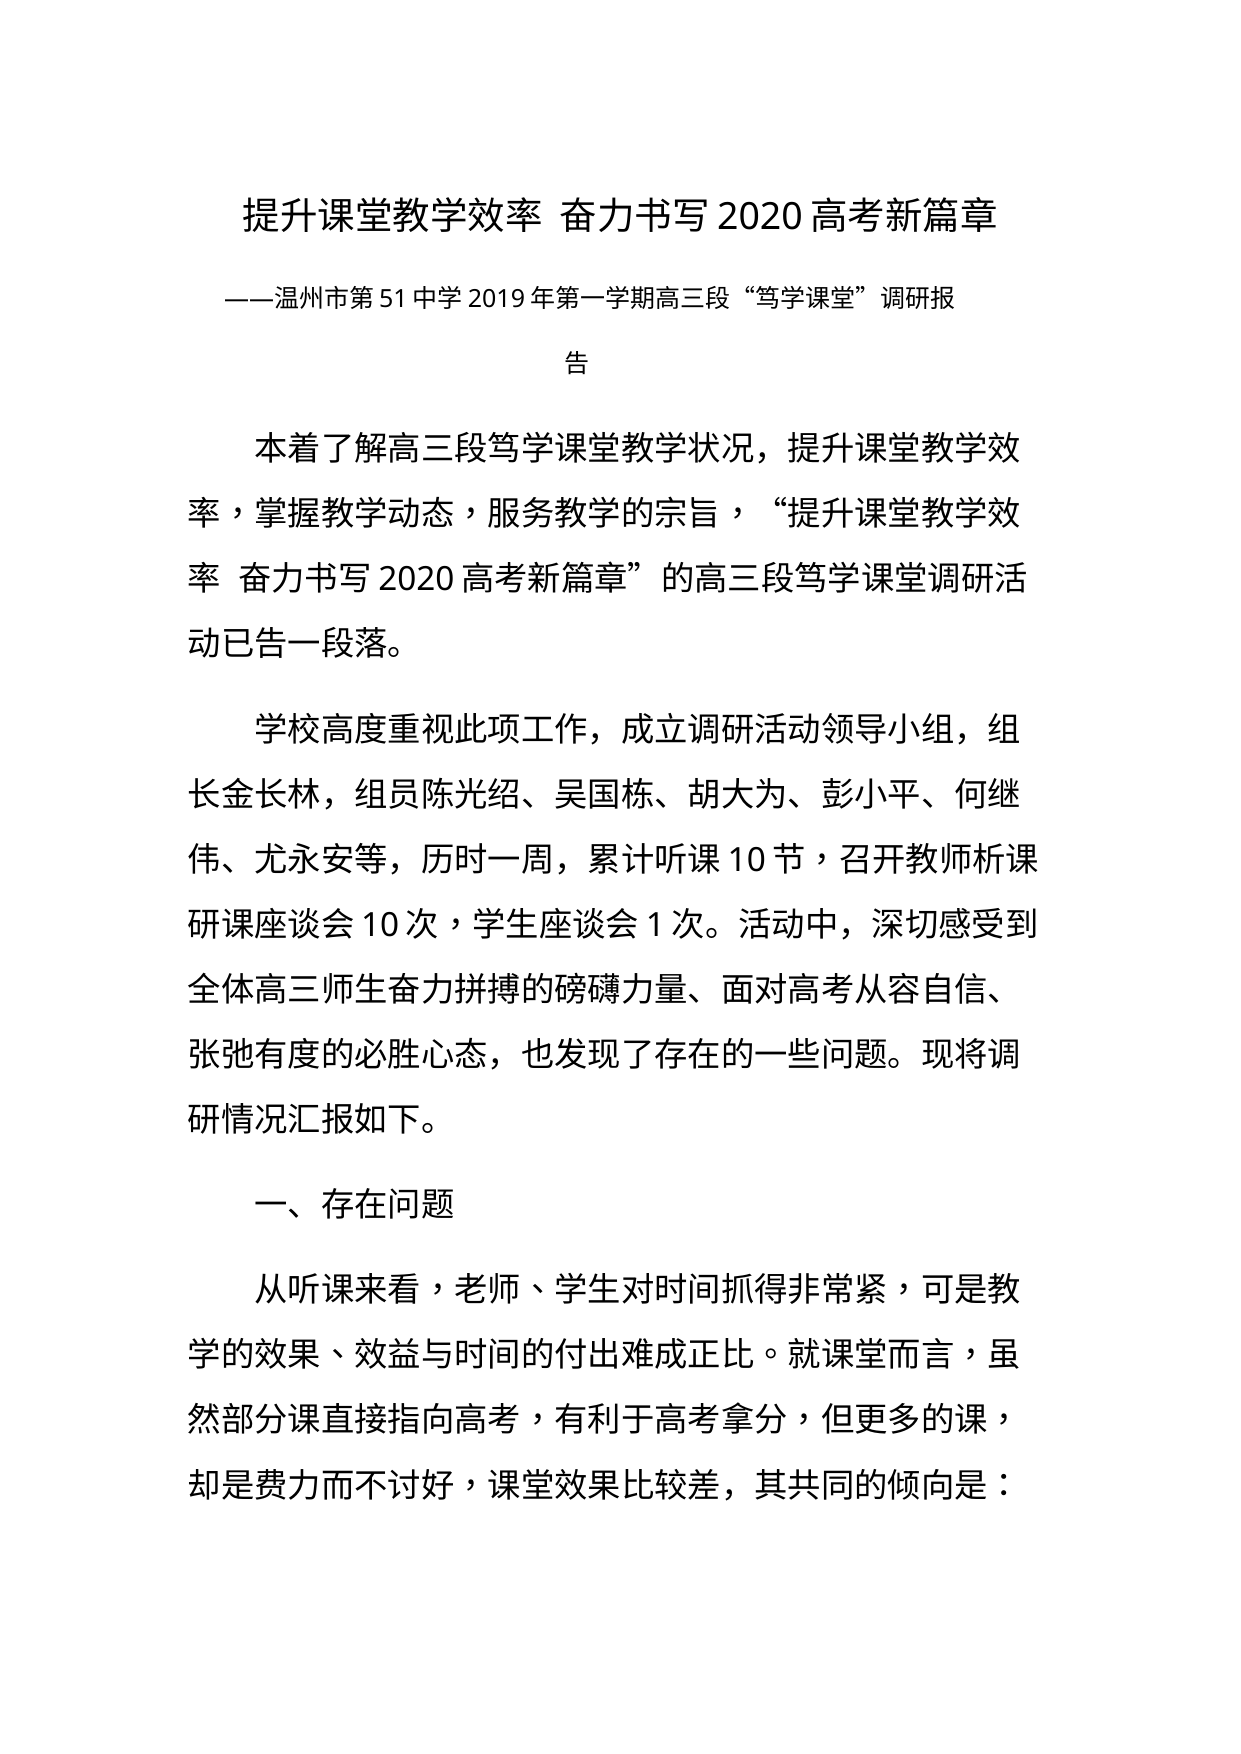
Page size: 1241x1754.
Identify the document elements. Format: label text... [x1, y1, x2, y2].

text 提升课堂教学效率 奋力书写2020高考新篇章 [187, 181, 1053, 246]
text 从听课来看，老师、学生对时间抓得非常紧，可是教学的效果、效益与时间的付出难成正比。就课堂而言，虽然部分课直接指向高考，有利于高考拿分，但更多的课，却是费力而不讨好，课堂效果比较差，其共同的倾向是： [187, 1256, 1053, 1516]
text 一、存在问题 [187, 1170, 1053, 1235]
text 本着了解高三段笃学课堂教学状况，提升课堂教学效率，掌握教学动态，服务教学的宗旨，“提升课堂教学效率 奋力书写2020高考新篇章”的高三段笃学课堂调研活动已告一段落。 [187, 413, 1053, 673]
text ——温州市第51中学2019年第一学期高三段“笃学课堂”调研报告 [187, 264, 965, 394]
text 学校高度重视此项工作，成立调研活动领导小组，组长金长林，组员陈光绍、吴国栋、胡大为、彭小平、何继伟、尤永安等，历时一周，累计听课10节，召开教师析课研课座谈会10次，学生座谈会1次。活动中，深切感受到全体高三师生奋力拼搏的磅礴力量、面对高考从容自信、张弛有度的必胜心态，也发现了存在的一些问题。现将调研情况汇报如下。 [187, 694, 1053, 1149]
